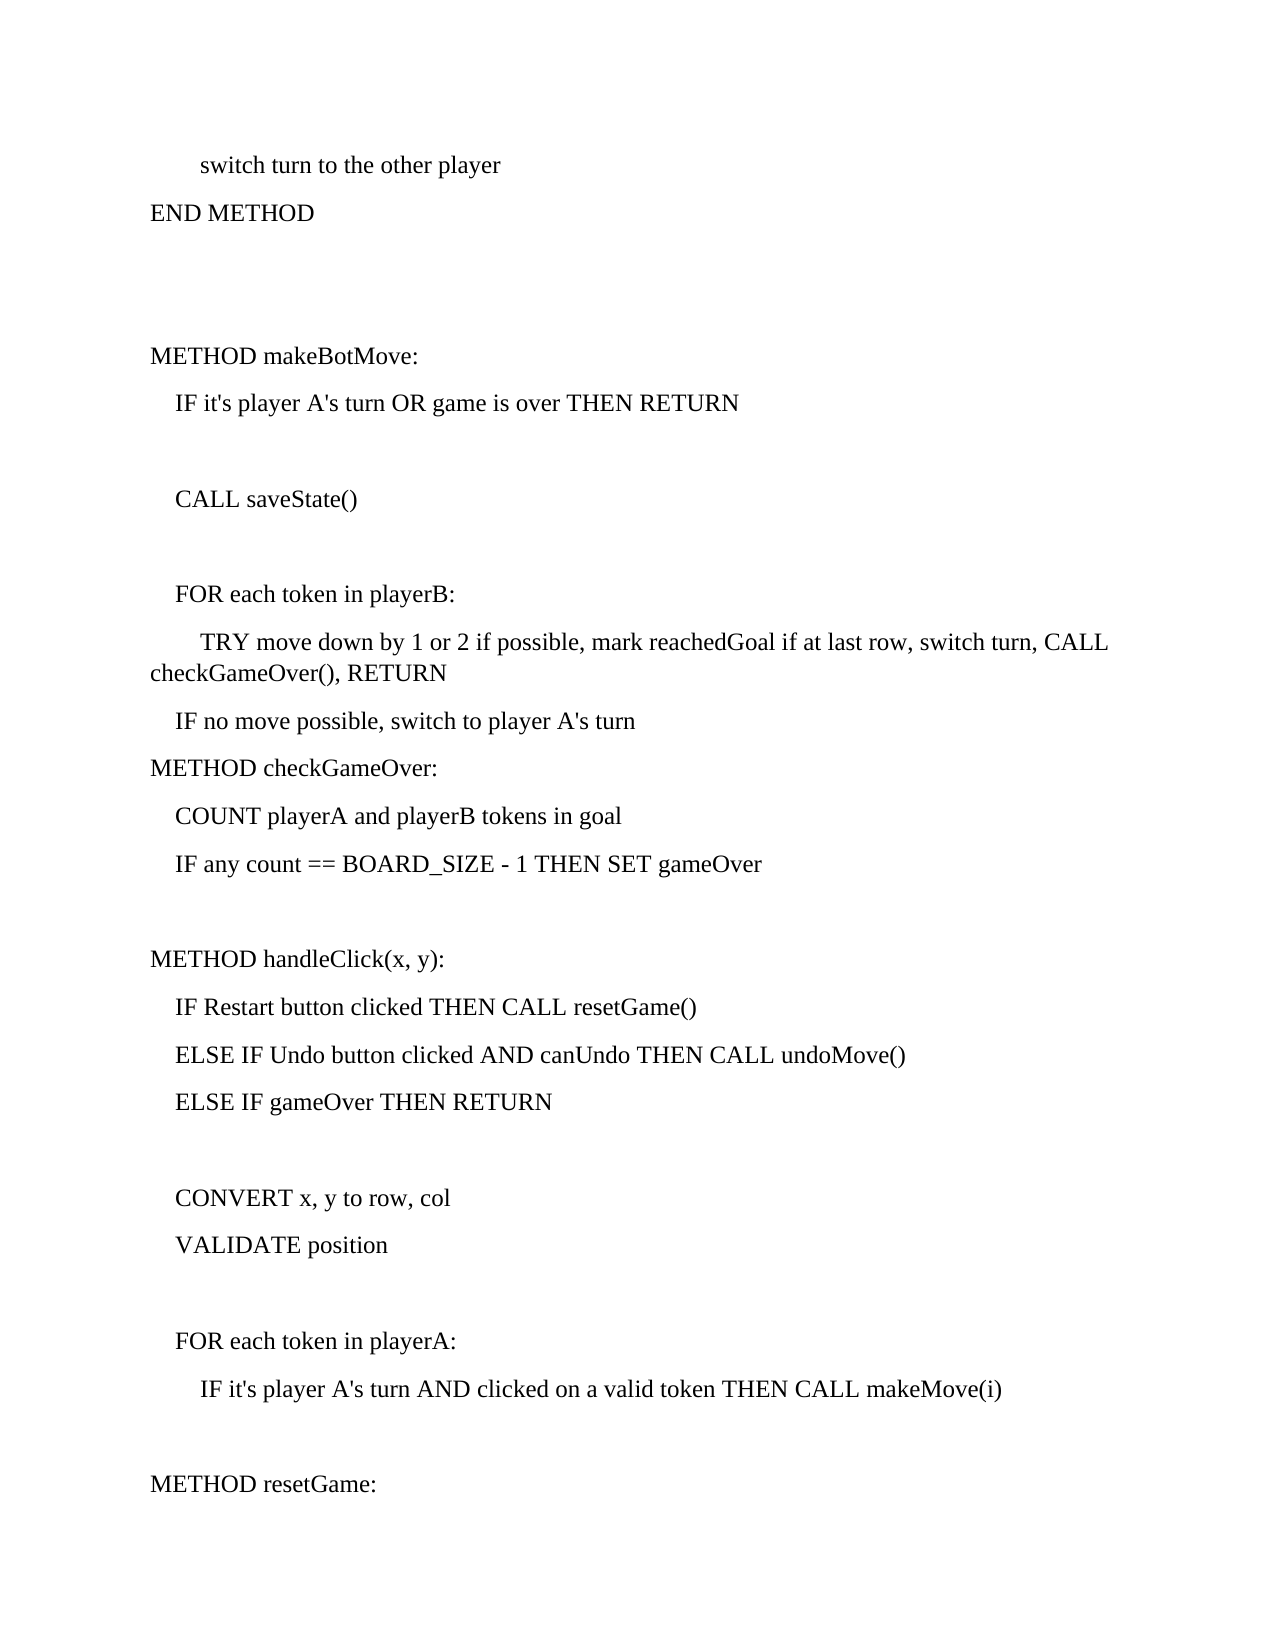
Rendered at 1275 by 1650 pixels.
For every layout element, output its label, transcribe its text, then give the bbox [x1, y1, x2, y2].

text IF any count == BOARD_SIZE - 1 THEN SET gameOver [150, 849, 1125, 878]
text IF it's player A's turn AND clicked on a valid token THEN CALL makeMove(i) [150, 1374, 1125, 1402]
text METHOD makeBotMove: [150, 341, 1125, 369]
text IF Restart button clicked THEN CALL resetGame() [150, 992, 1125, 1021]
text ELSE IF Undo button clicked AND canUndo THEN CALL undoMove() [150, 1040, 1125, 1068]
text IF it's player A's turn OR game is over THEN RETURN [150, 388, 1125, 417]
text METHOD handleClick(x, y): [150, 944, 1125, 973]
text VALIDATE position [150, 1231, 1125, 1259]
text METHOD checkGameOver: [150, 753, 1125, 782]
text COUNT playerA and playerB tokens in goal [150, 801, 1125, 830]
text TRY move down by 1 or 2 if possible, mark reachedGoal if at last row, switch turn, CALL checkGameOver(), RETURN [150, 627, 1125, 687]
text CONVERT x, y to row, col [150, 1183, 1125, 1212]
text FOR each token in playerA: [150, 1326, 1125, 1355]
text END METHOD [150, 198, 1125, 226]
text FOR each token in playerB: [150, 579, 1125, 608]
text METHOD resetGame: [150, 1469, 1125, 1498]
text switch turn to the other player [150, 150, 1125, 179]
text ELSE IF gameOver THEN RETURN [150, 1087, 1125, 1116]
text CALL saveState() [150, 484, 1125, 513]
text IF no move possible, switch to player A's turn [150, 706, 1125, 734]
